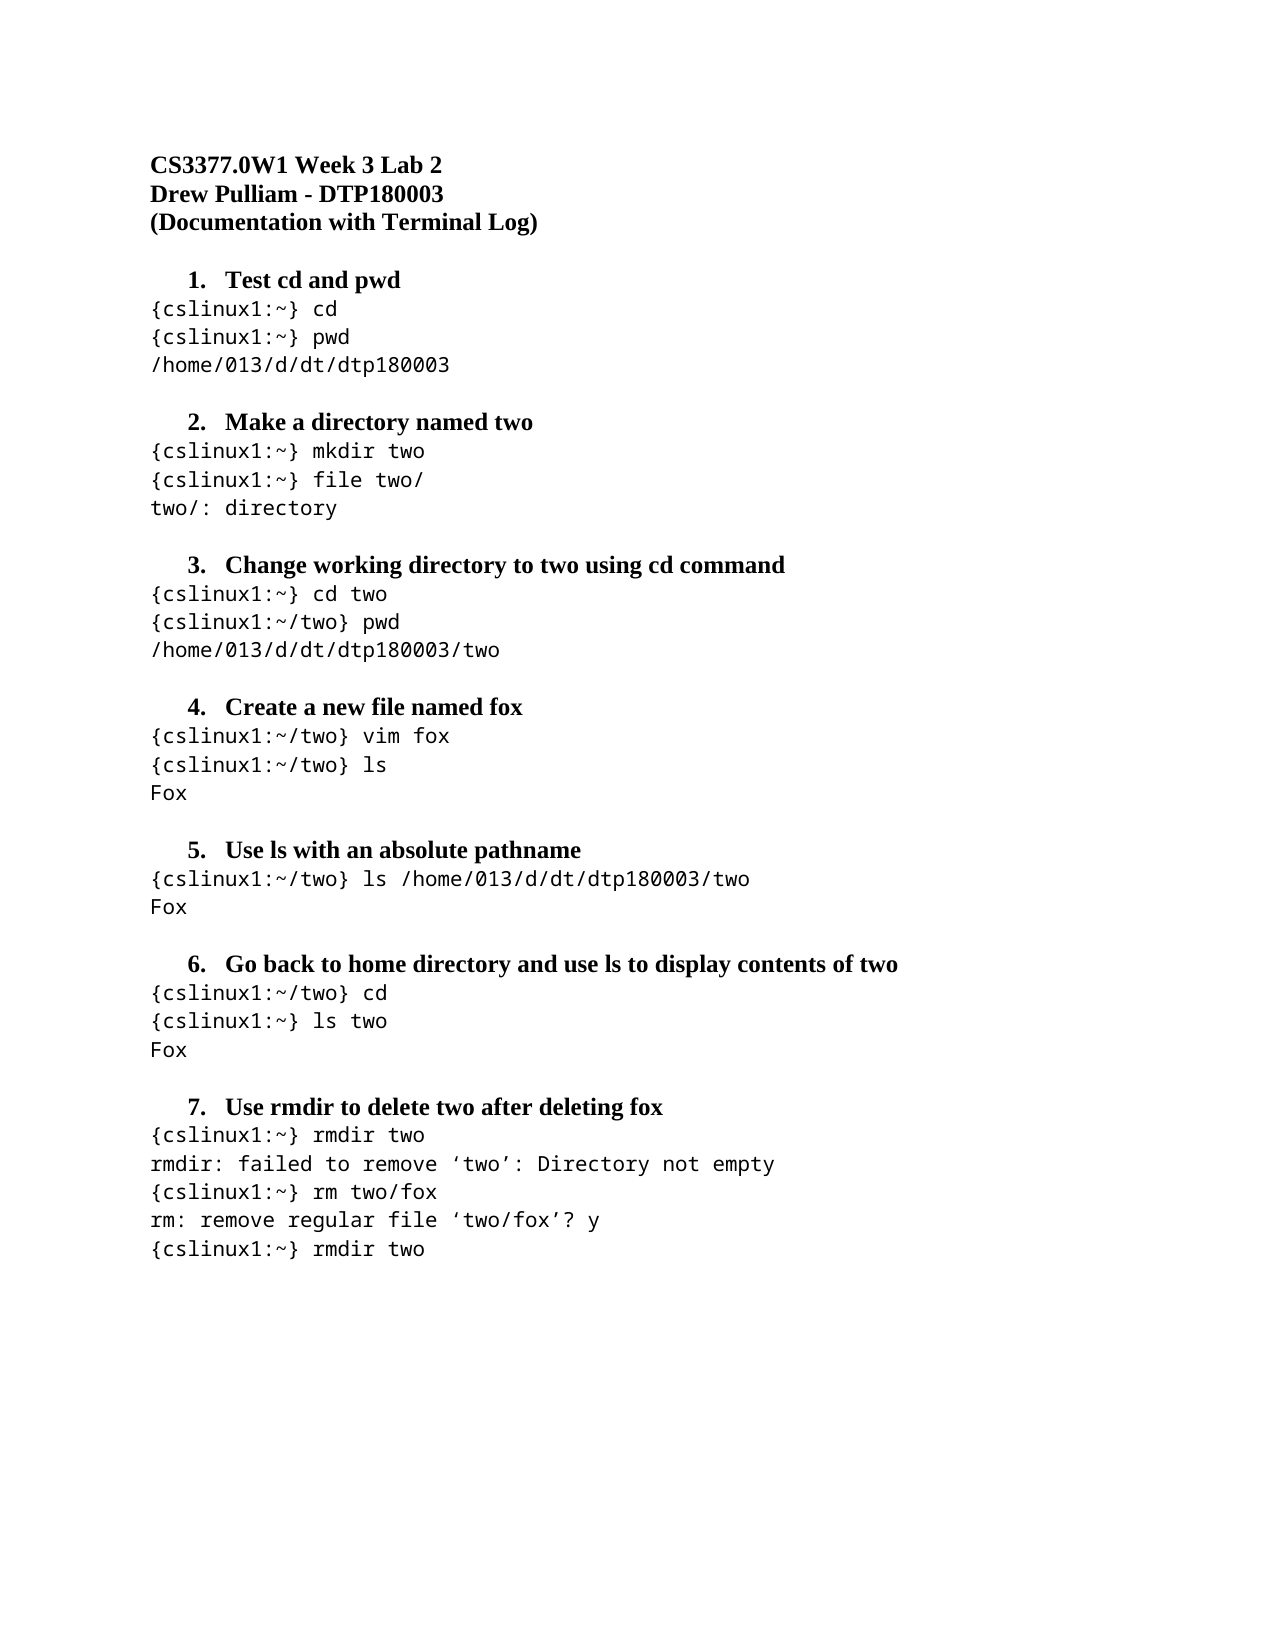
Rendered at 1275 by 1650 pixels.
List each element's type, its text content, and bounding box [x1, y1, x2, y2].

text {cslinux1:~} rmdir two [150, 1234, 1125, 1262]
list Use rmdir to delete two after deleting fox [187, 1092, 1125, 1120]
text rm: remove regular file ‘two/fox’? y [150, 1206, 1125, 1234]
text Fox [150, 1035, 1125, 1063]
text Fox [150, 778, 1125, 807]
text {cslinux1:~} rmdir two [150, 1120, 1125, 1149]
text Fox [150, 892, 1125, 921]
list Test cd and pwd [187, 265, 1125, 294]
text {cslinux1:~} pwd [150, 322, 1125, 351]
text (Documentation with Terminal Log) [150, 207, 1125, 236]
text rmdir: failed to remove ‘two’: Directory not empty [150, 1149, 1125, 1177]
text {cslinux1:~/two} vim fox [150, 721, 1125, 750]
text {cslinux1:~} cd [150, 294, 1125, 322]
text /home/013/d/dt/dtp180003 [150, 351, 1125, 379]
text {cslinux1:~/two} ls [150, 750, 1125, 778]
text {cslinux1:~} rm two/fox [150, 1177, 1125, 1206]
text {cslinux1:~} ls two [150, 1006, 1125, 1035]
text CS3377.0W1 Week 3 Lab 2 [150, 150, 1125, 179]
text {cslinux1:~/two} cd [150, 978, 1125, 1006]
text {cslinux1:~/two} ls /home/013/d/dt/dtp180003/two [150, 864, 1125, 892]
list Make a directory named two [187, 407, 1125, 436]
text {cslinux1:~} file two/ [150, 465, 1125, 493]
list Go back to home directory and use ls to display contents of two [187, 949, 1125, 978]
text {cslinux1:~} cd two [150, 579, 1125, 607]
list Use ls with an absolute pathname [187, 835, 1125, 864]
list Change working directory to two using cd command [187, 550, 1125, 579]
text {cslinux1:~/two} pwd [150, 607, 1125, 636]
text /home/013/d/dt/dtp180003/two [150, 636, 1125, 664]
text two/: directory [150, 493, 1125, 522]
list Create a new file named fox [187, 692, 1125, 721]
text {cslinux1:~} mkdir two [150, 436, 1125, 465]
text Drew Pulliam - DTP180003 [150, 179, 1125, 207]
